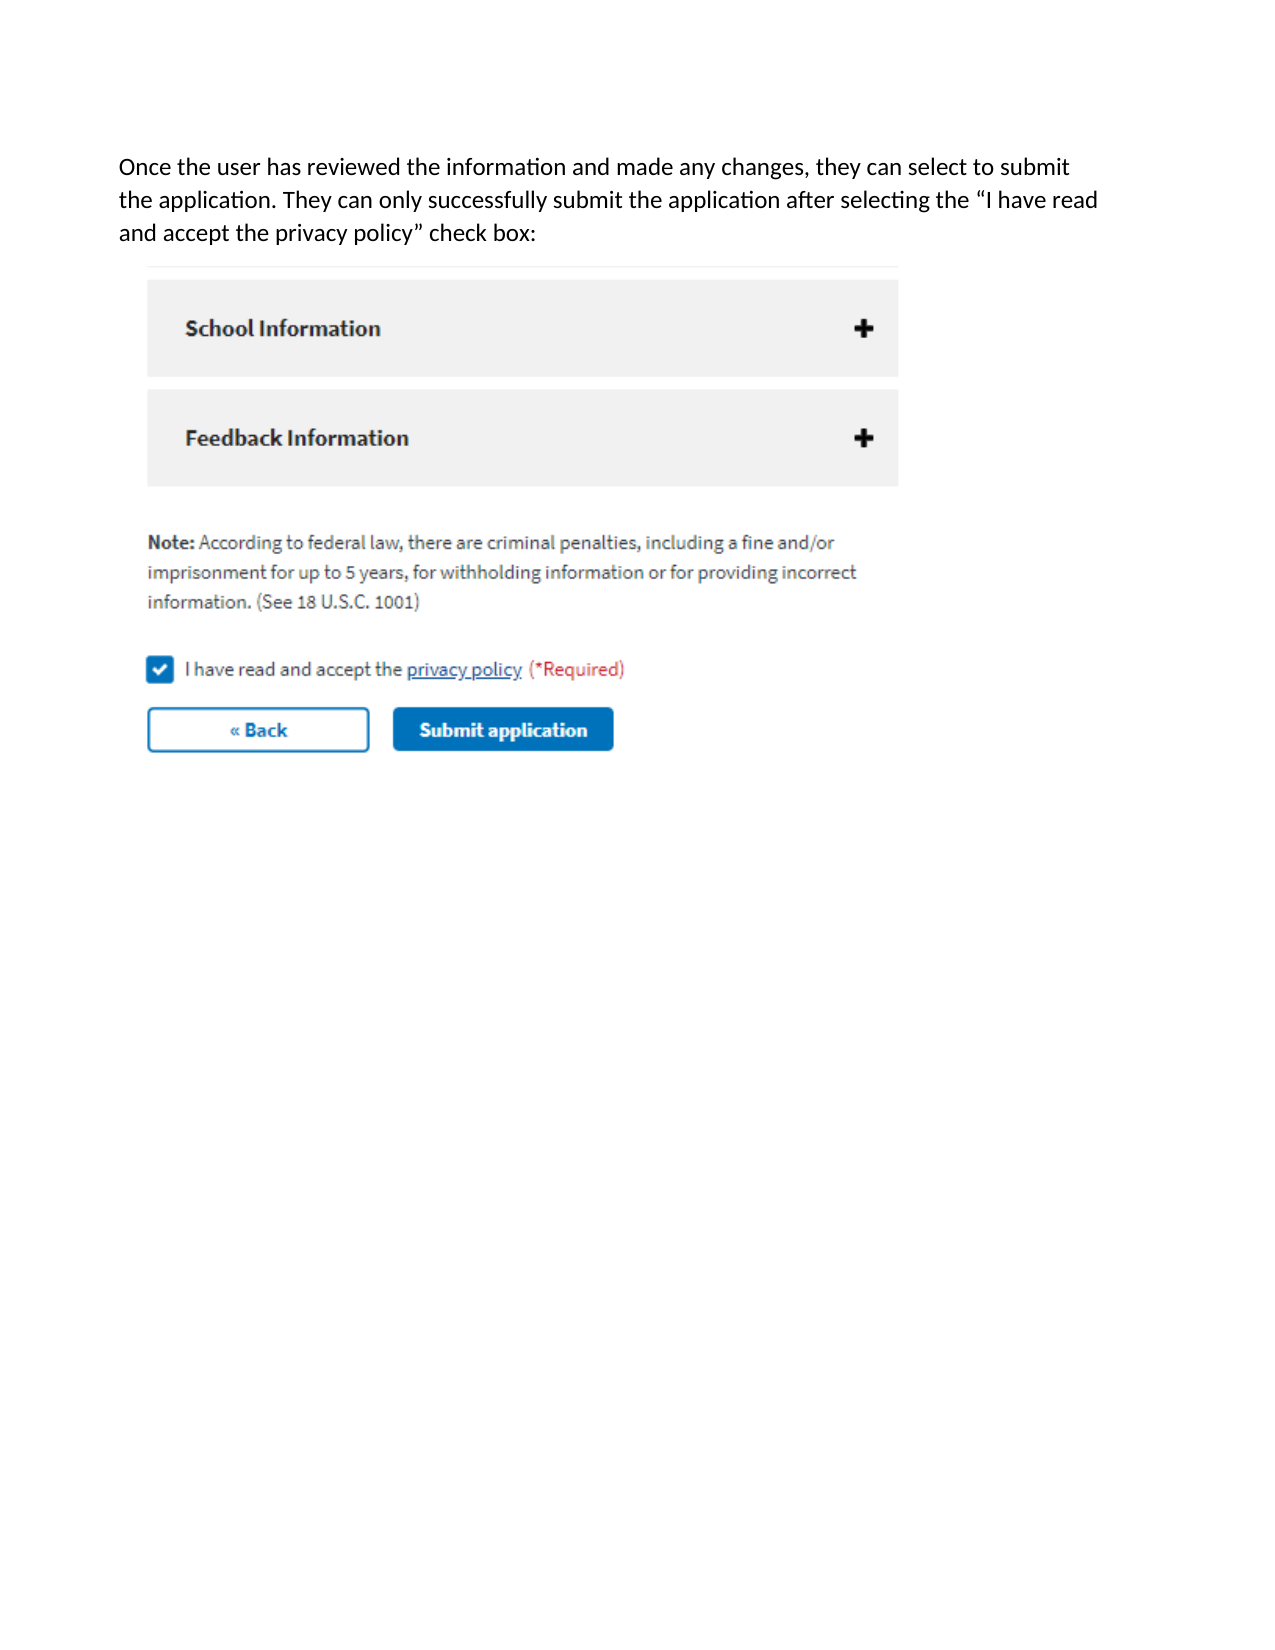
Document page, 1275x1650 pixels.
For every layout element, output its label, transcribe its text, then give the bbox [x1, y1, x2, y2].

picture [118, 266, 980, 781]
text Once the user has reviewed the information and made any changes, they can select to submit the application. They can only successfully submit the application after selecting the “I have read and accept the privacy policy” check box: [119, 151, 1103, 247]
